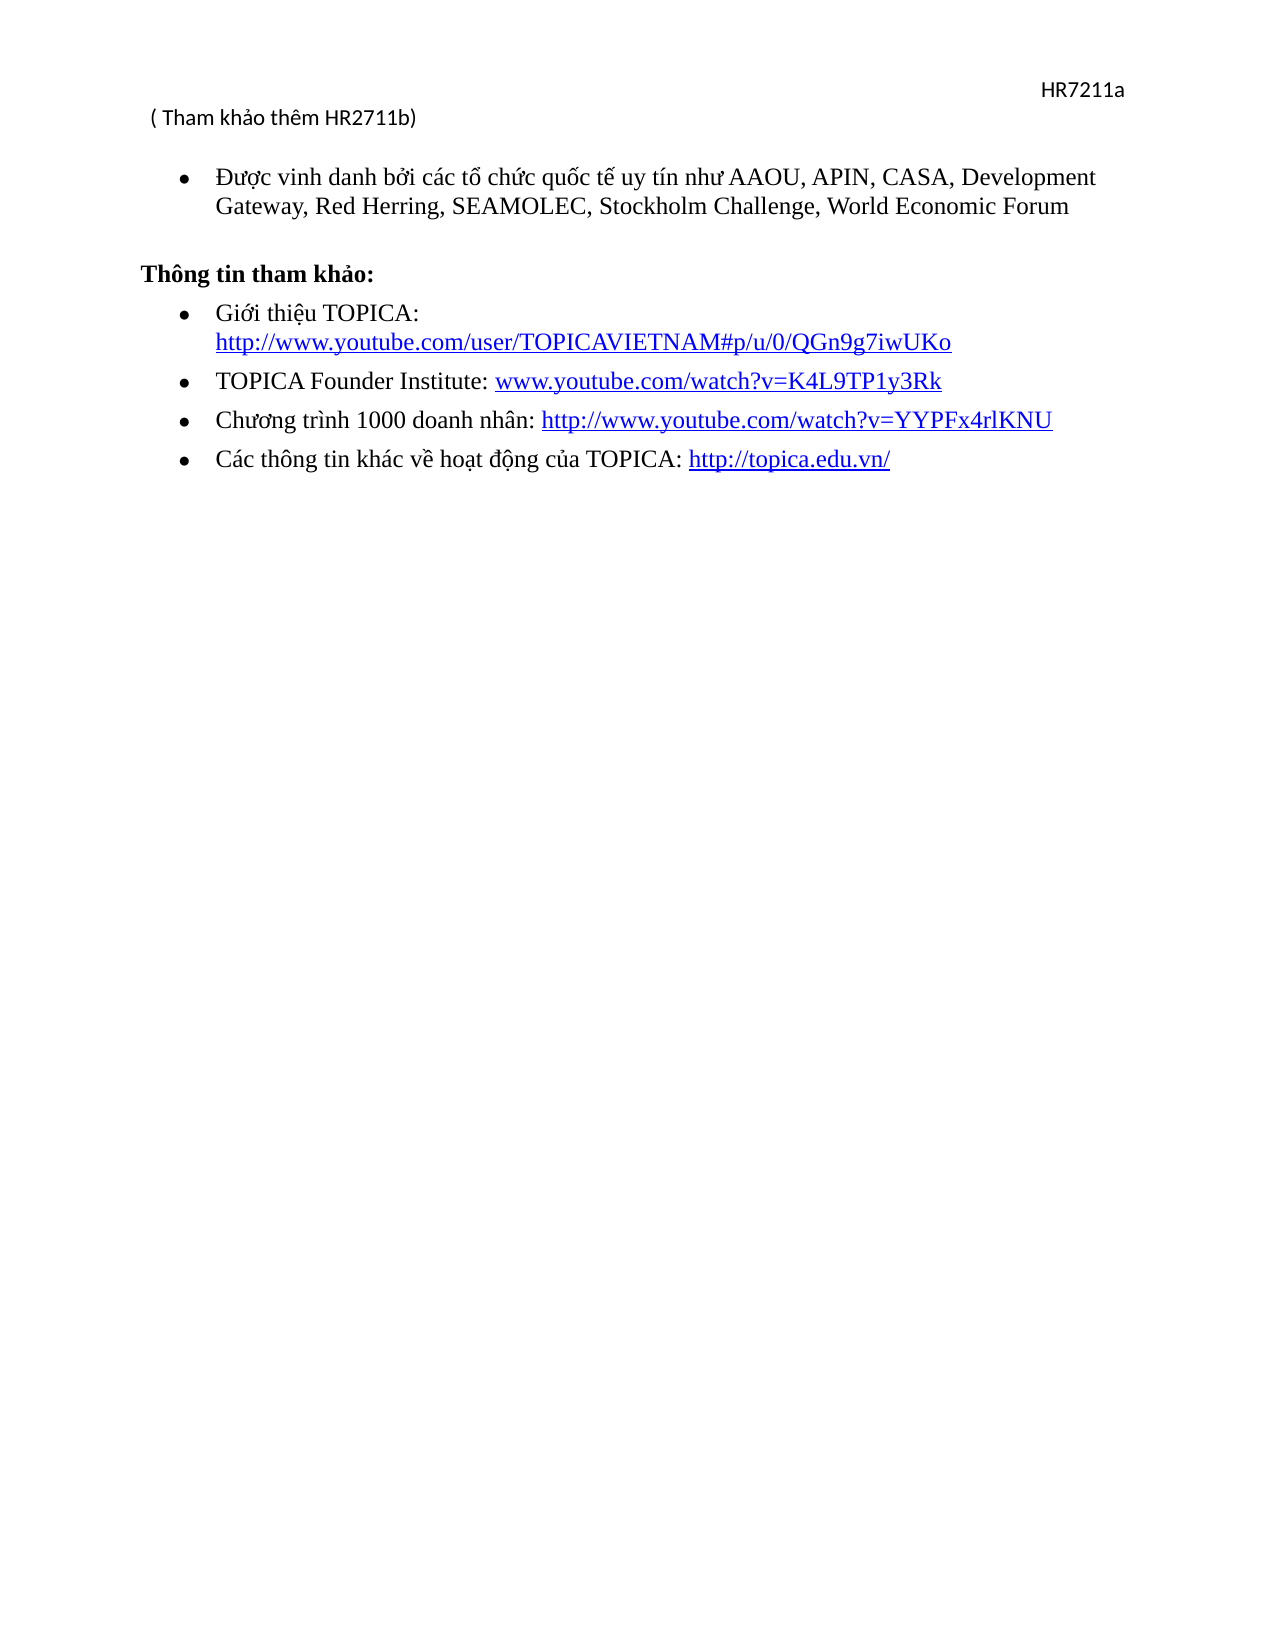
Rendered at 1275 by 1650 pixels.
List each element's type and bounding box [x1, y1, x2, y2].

table_header [139, 150, 1123, 485]
